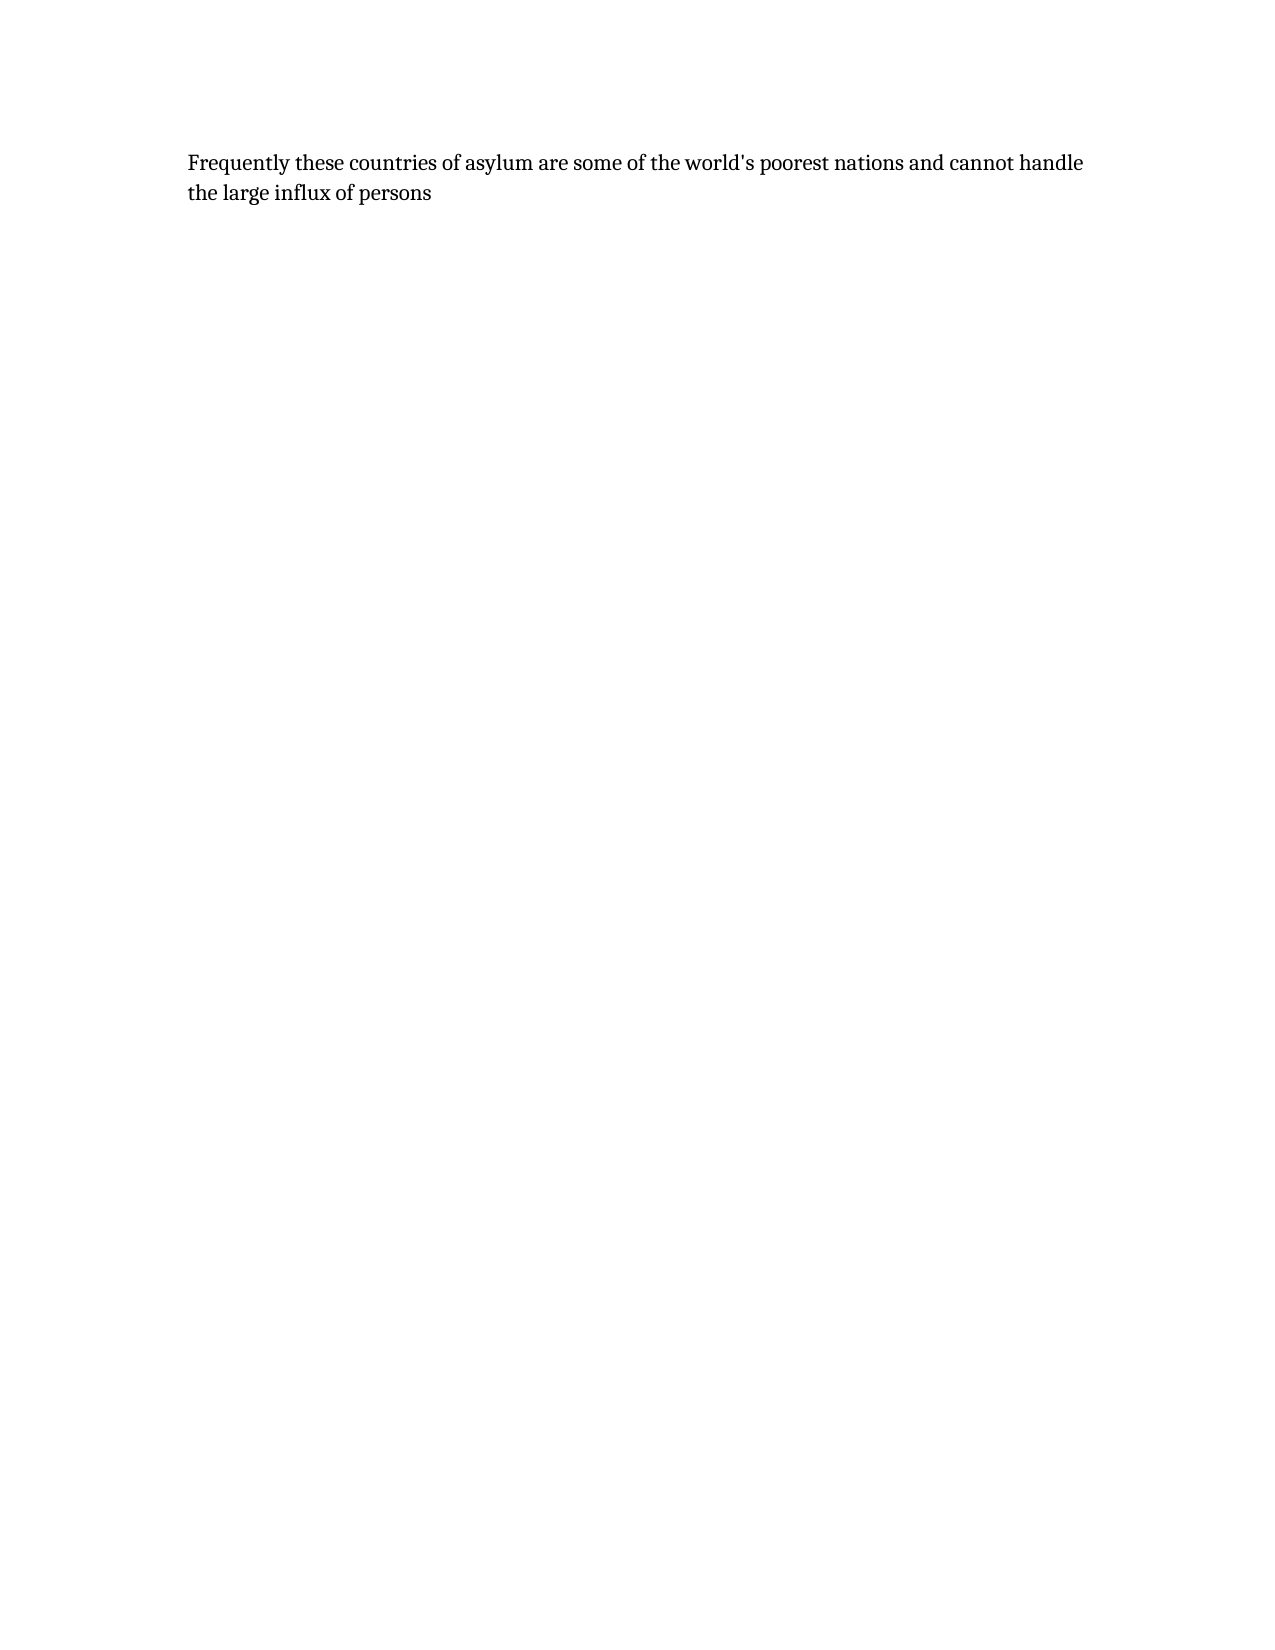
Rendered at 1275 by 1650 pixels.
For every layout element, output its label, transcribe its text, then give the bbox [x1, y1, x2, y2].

text Frequently these countries of asylum are some of the world's poorest nations and cannot handle the large influx of persons [187, 150, 1087, 207]
